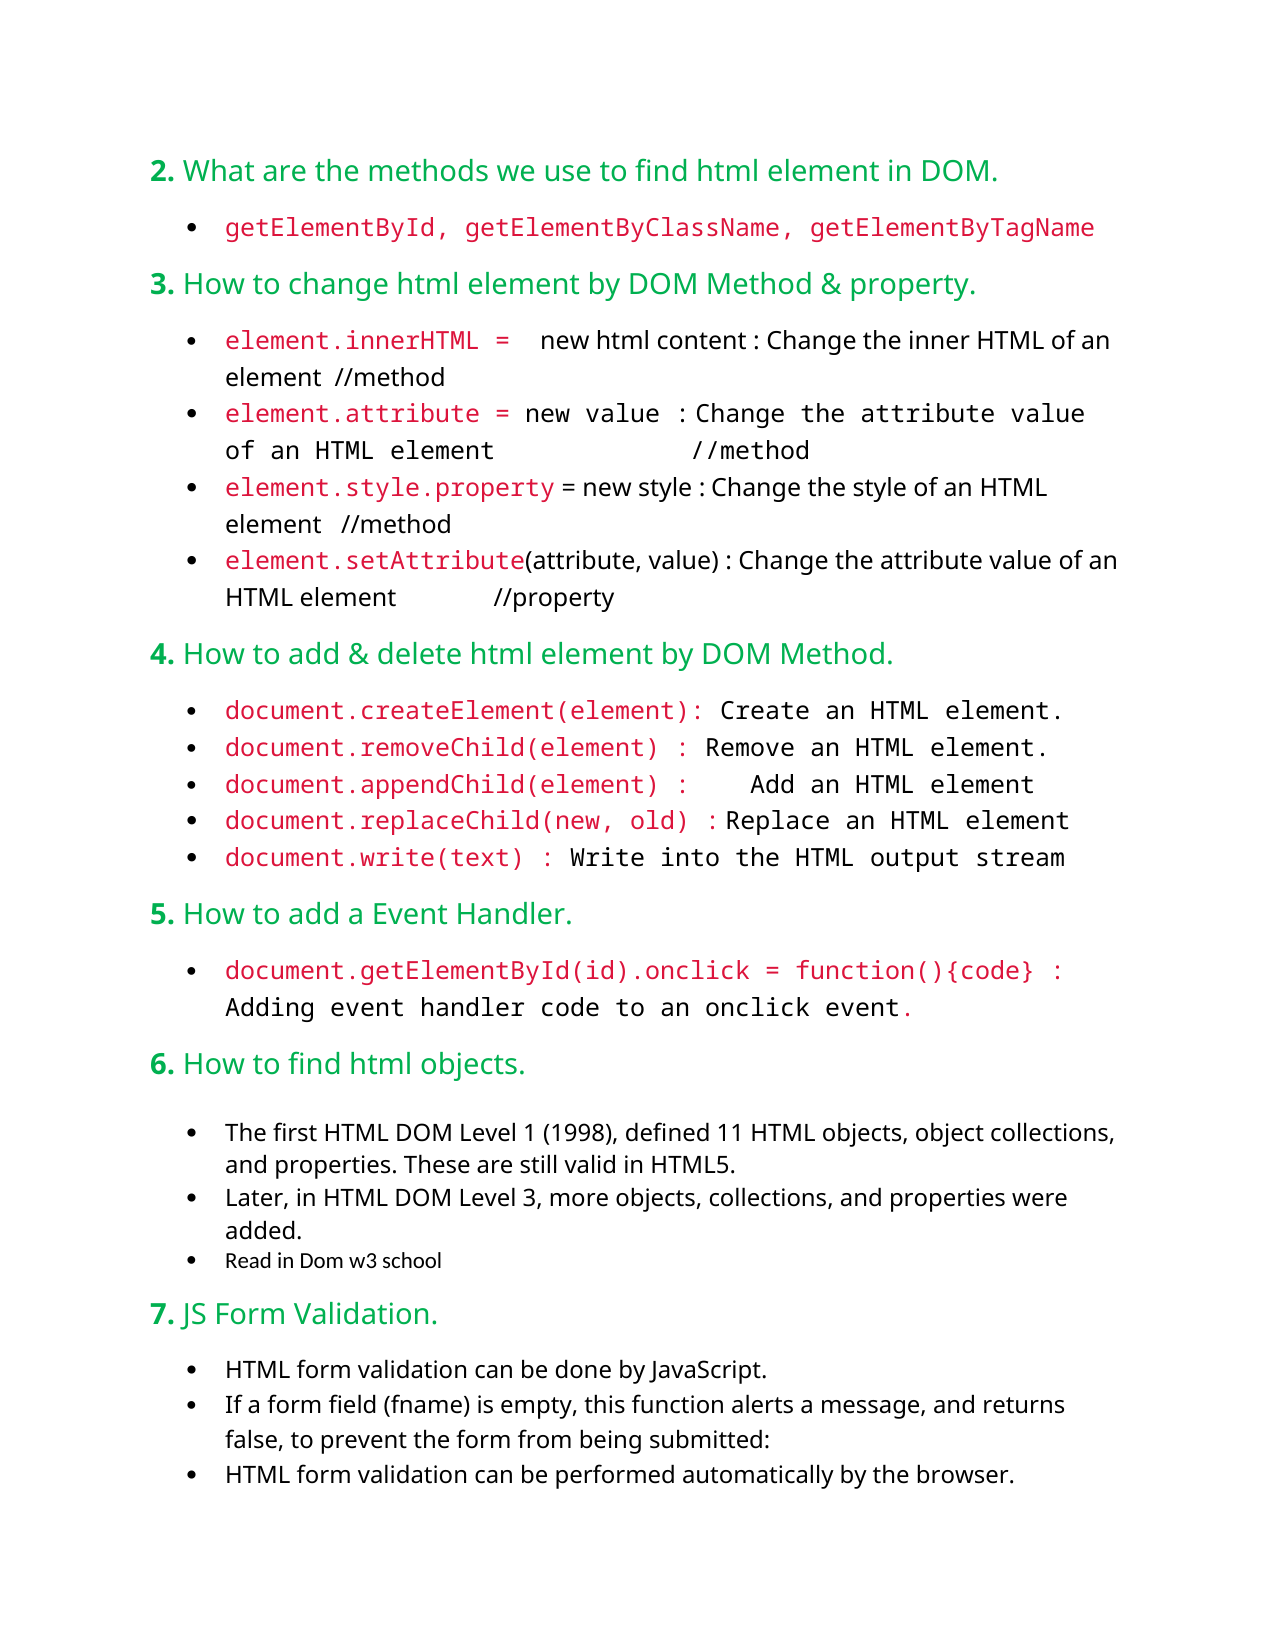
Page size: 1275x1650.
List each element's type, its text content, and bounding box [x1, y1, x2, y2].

text 4. How to add & delete html element by DOM Method. [150, 633, 1125, 673]
text 2. What are the methods we use to find html element in DOM. [150, 150, 1125, 190]
list element.innerHTML = new html content : Change the inner HTML of an element //method [187, 322, 1125, 393]
list document.getElementById(id).onclick = function(){code} : Adding event handler code to an onclick event. [187, 953, 1125, 1023]
list element.style.property = new style : Change the style of an HTML element //method [187, 469, 1125, 540]
text 3. How to change html element by DOM Method & property. [150, 263, 1125, 303]
list HTML form validation can be performed automatically by the browser. [187, 1458, 1125, 1491]
text 5. How to add a Event Handler. [150, 893, 1125, 933]
list Later, in HTML DOM Level 3, more objects, collections, and properties were added. [187, 1181, 1125, 1246]
list The first HTML DOM Level 1 (1998), defined 11 HTML objects, object collections, and properties. These are still valid in HTML5. [187, 1116, 1125, 1181]
list document.removeChild(element) : Remove an HTML element. [187, 729, 1125, 763]
text 7. JS Form Validation. [150, 1293, 1125, 1333]
list document.replaceChild(new, old) : Replace an HTML element [187, 803, 1125, 837]
text 6. How to find html objects. [150, 1043, 1125, 1083]
list document.createElement(element): Create an HTML element. [187, 693, 1125, 727]
list HTML form validation can be done by JavaScript. [187, 1352, 1125, 1385]
list getElementById, getElementByClassName, getElementByTagName [187, 209, 1125, 243]
list element.setAttribute(attribute, value) : Change the attribute value of an HTML element //property [187, 543, 1125, 614]
list document.write(text) : Write into the HTML output stream [187, 840, 1125, 874]
list element.attribute = new value : Change the attribute value of an HTML element //method [187, 396, 1125, 467]
list If a form field (fname) is empty, this function alerts a message, and returns false, to prevent the form from being submitted: [187, 1388, 1125, 1456]
list document.appendChild(element) : Add an HTML element [187, 766, 1125, 800]
list Read in Dom w3 school [187, 1246, 1125, 1274]
